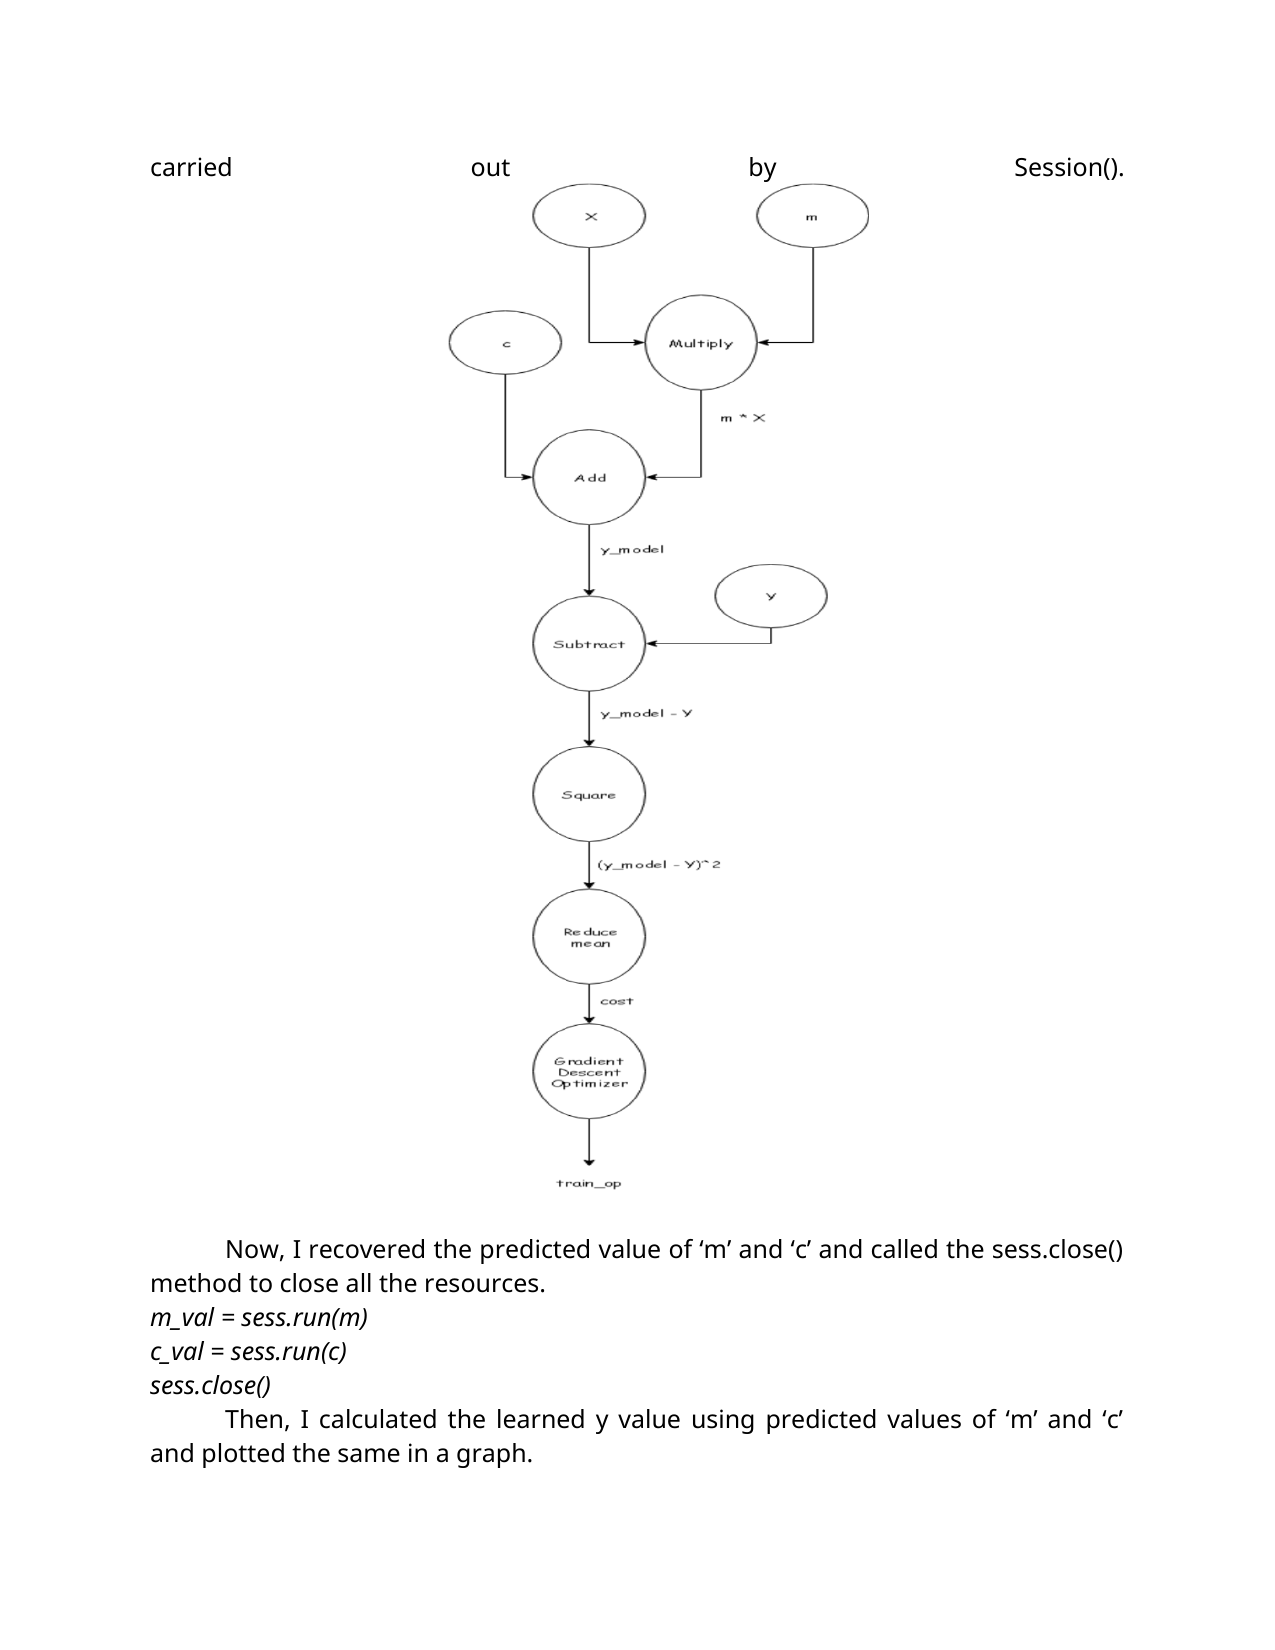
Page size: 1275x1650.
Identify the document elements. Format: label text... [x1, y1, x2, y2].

picture [449, 185, 869, 1197]
text m_val = sess.run(m) [150, 1300, 1125, 1334]
text c_val = sess.run(c) [150, 1334, 1125, 1368]
text Then, I calculated the learned y value using predicted values of ‘m’ and ‘c’ and plotted the same in a graph. [150, 1402, 1125, 1470]
text sess.close() [150, 1368, 1125, 1402]
text Now, I recovered the predicted value of ‘m’ and ‘c’ and called the sess.close() method to close all the resources. [150, 1232, 1125, 1300]
